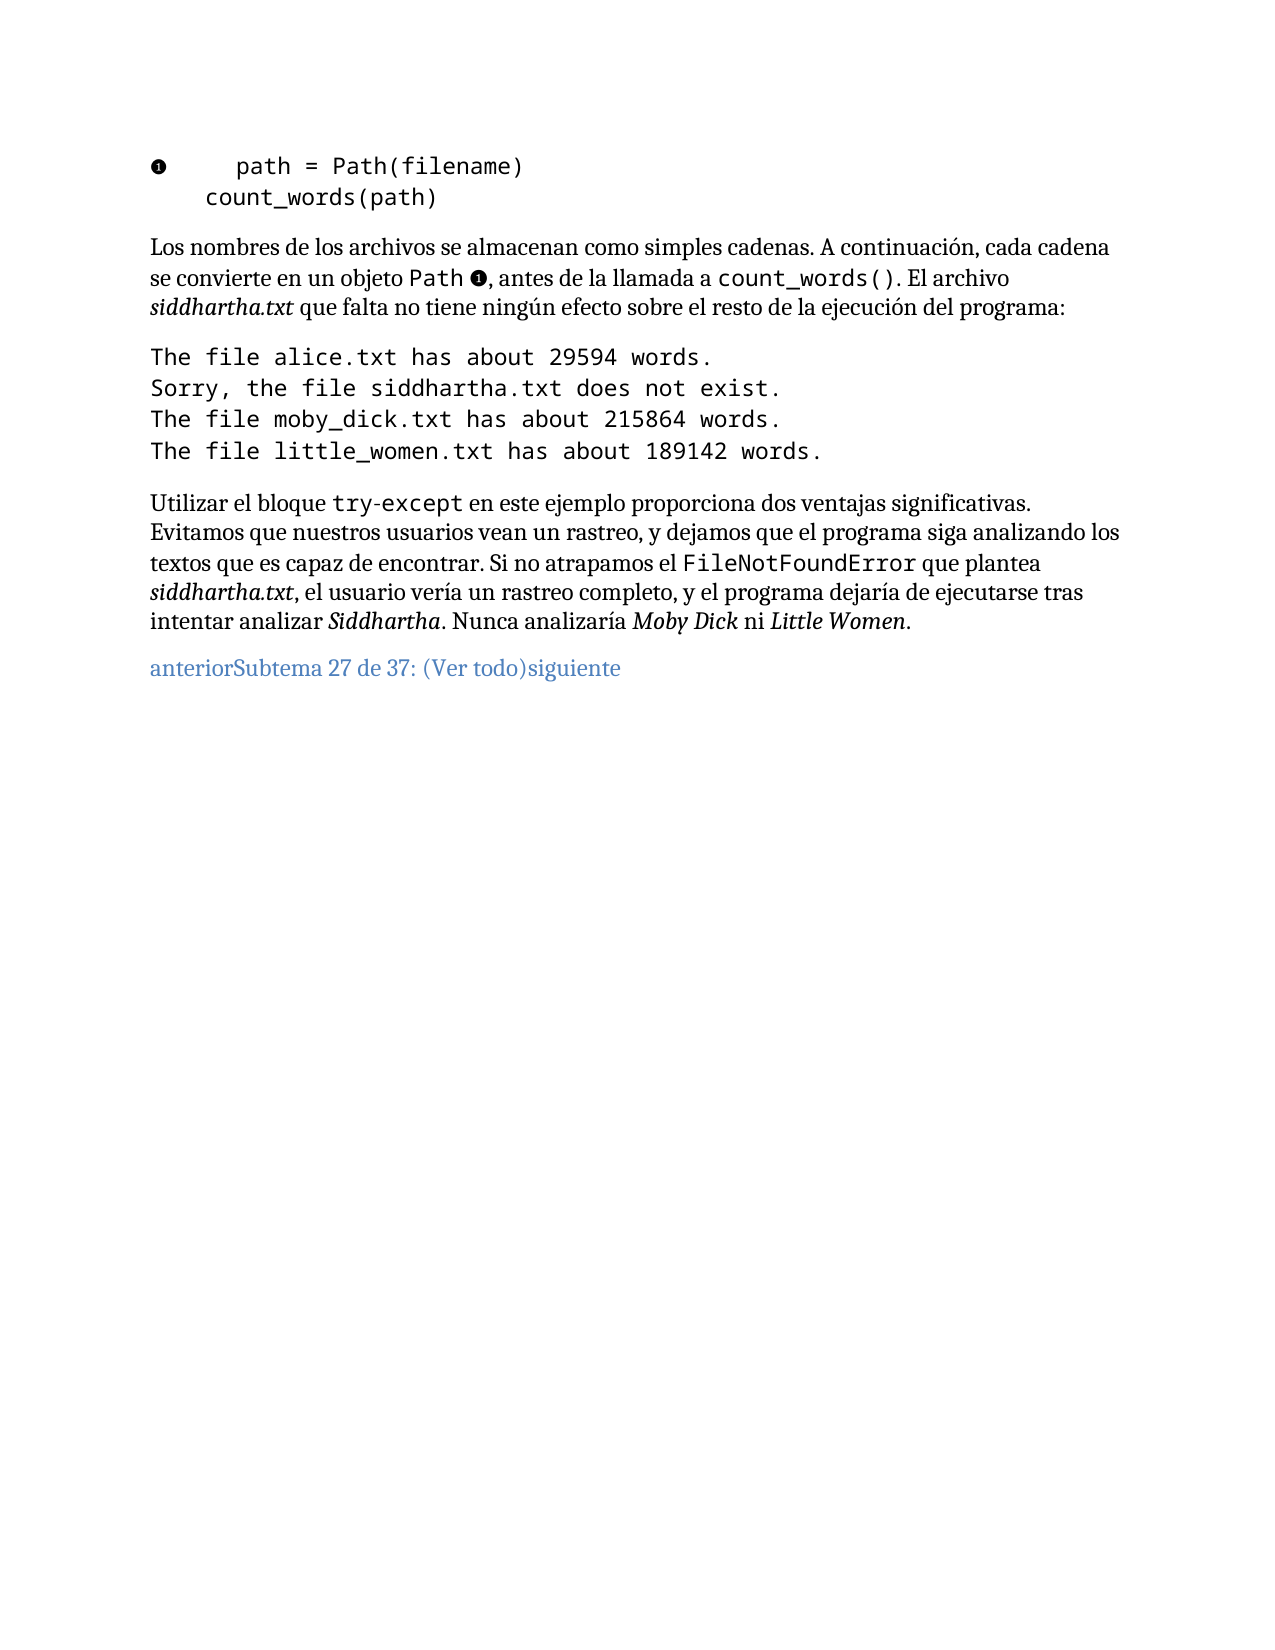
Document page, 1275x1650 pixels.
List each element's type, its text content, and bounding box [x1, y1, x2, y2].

text anteriorSubtema 27 de 37: (Ver todo)siguiente [150, 654, 1125, 712]
text The file alice.txt has about 29594 words. Sorry, the file siddhartha.txt does not exist. The file moby_dick.txt has about 215864 words. The file little_women.txt has about 189142 words. [150, 341, 1125, 466]
text Los nombres de los archivos se almacenan como simples cadenas. A continuación, cada cadena se convierte en un objeto Path ❶, antes de la llamada a count_words(). El archivo siddhartha.txt que falta no tiene ningún efecto sobre el resto de la ejecución del programa: [150, 233, 1125, 322]
text Utilizar el bloque try-except en este ejemplo proporciona dos ventajas significativas. Evitamos que nuestros usuarios vean un rastreo, y dejamos que el programa siga analizando los textos que es capaz de encontrar. Si no atrapamos el FileNotFoundError que plantea siddhartha.txt, el usuario vería un rastreo completo, y el programa dejaría de ejecutarse tras intentar analizar Siddhartha. Nunca analizaría Moby Dick ni Little Women. [150, 487, 1125, 635]
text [150, 150, 1125, 212]
